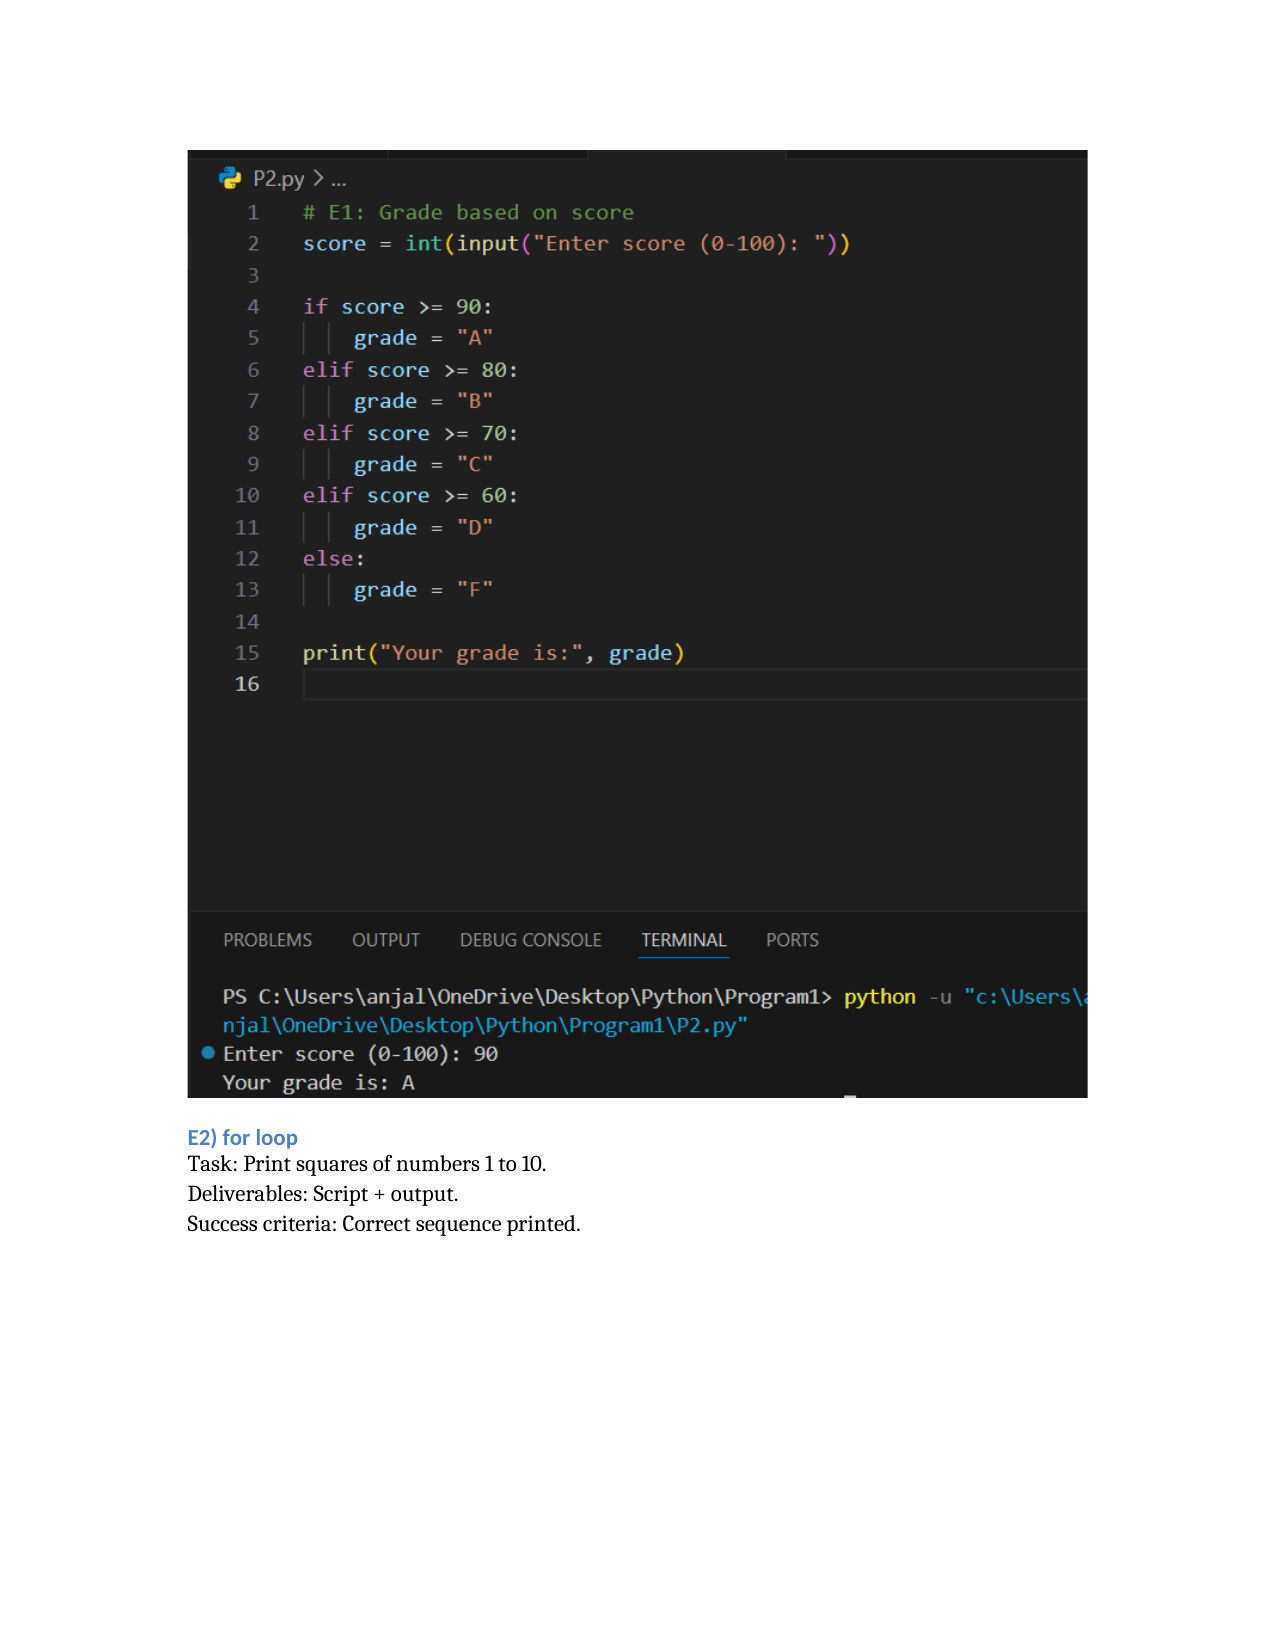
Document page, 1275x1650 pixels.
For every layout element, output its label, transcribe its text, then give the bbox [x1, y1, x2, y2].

subtitle E2) for loop [187, 1123, 1087, 1151]
picture [187, 150, 1088, 1098]
text Task: Print squares of numbers 1 to 10. Deliverables: Script + output. Success criteria: Correct sequence printed. [187, 1151, 1087, 1237]
